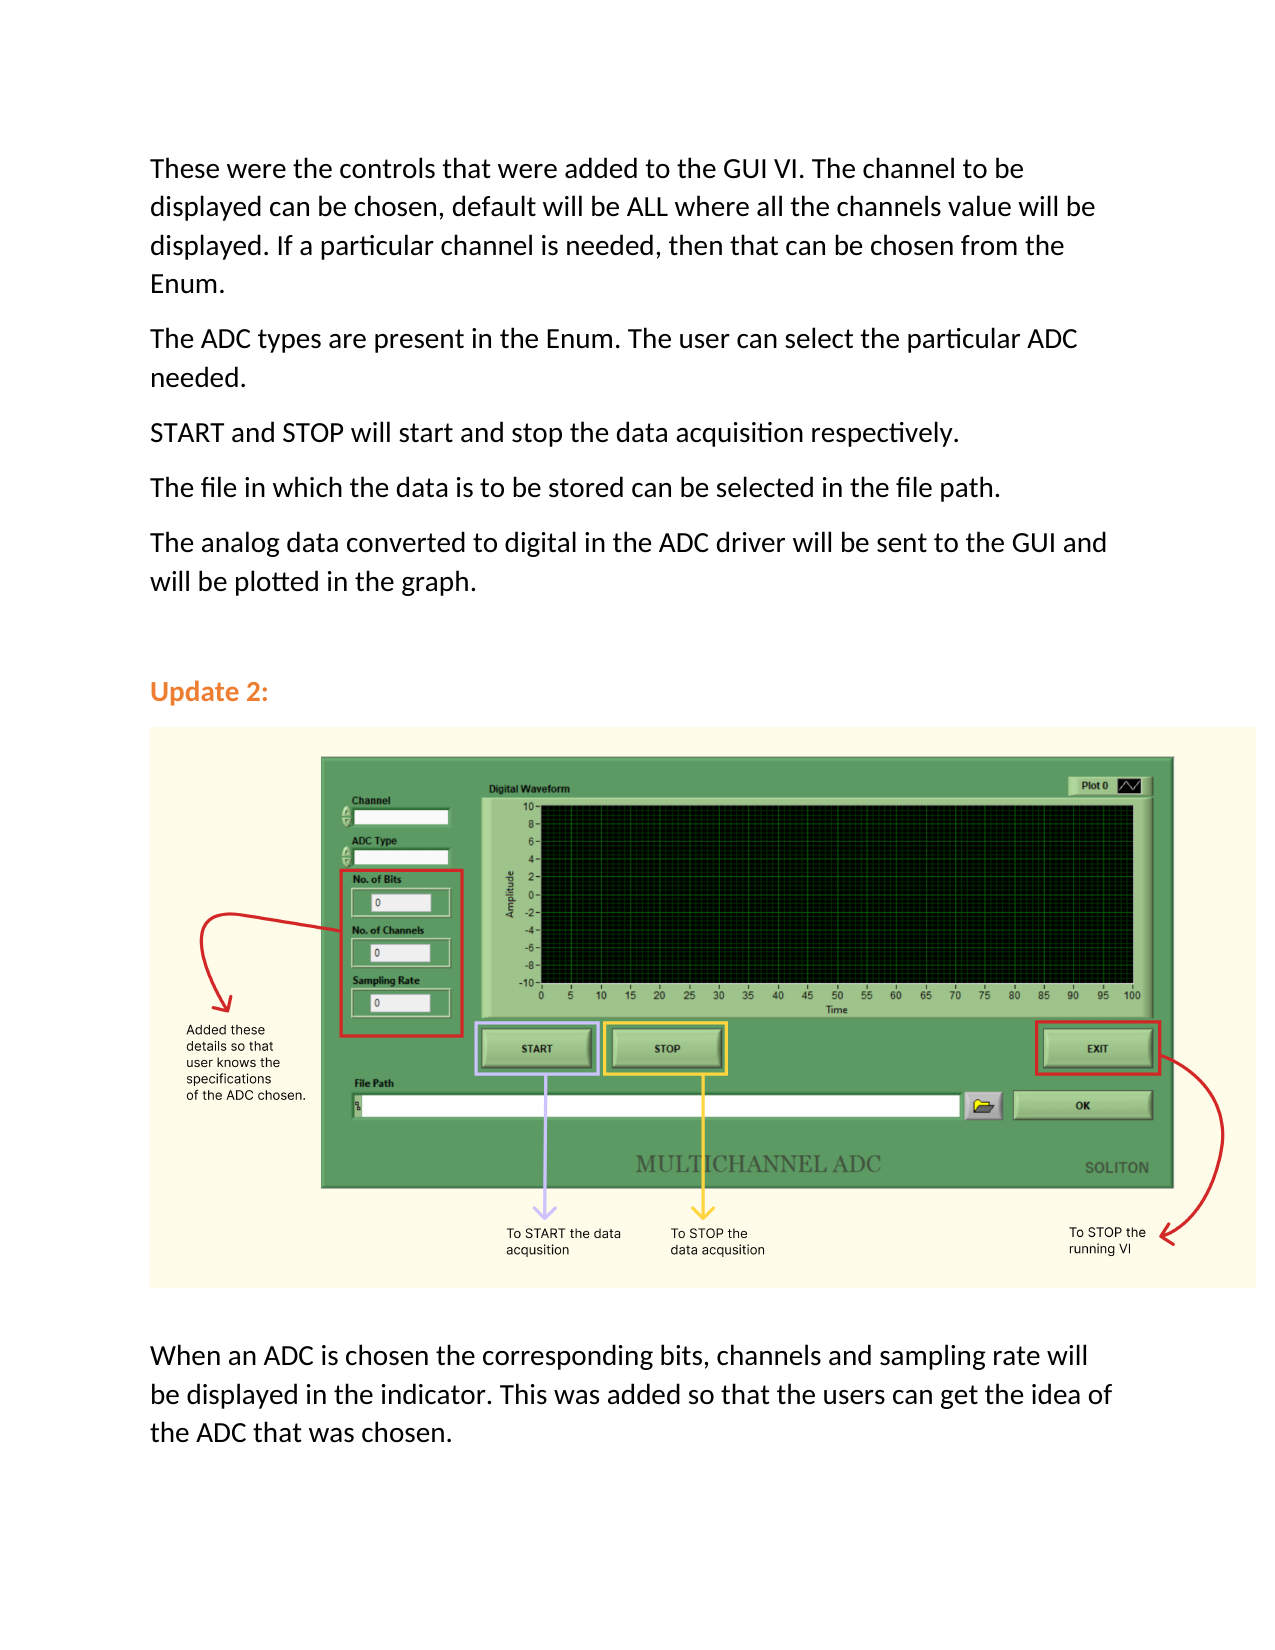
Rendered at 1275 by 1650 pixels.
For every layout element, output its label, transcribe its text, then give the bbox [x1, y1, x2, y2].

text The analog data converted to digital in the ADC driver will be sent to the GUI and will be plotted in the graph. [150, 524, 1125, 598]
text The file in which the data is to be stored can be selected in the file path. [150, 469, 1125, 505]
text The ADC types are present in the Enum. The user can select the particular ADC needed. [150, 320, 1125, 394]
text Update 2: [150, 673, 1125, 708]
text START and STOP will start and stop the data acquisition respectively. [150, 414, 1125, 449]
text When an ADC is chosen the corresponding bits, channels and sampling rate will be displayed in the indicator. This was added so that the users can get the idea of the ADC that was chosen. [150, 1337, 1125, 1450]
text These were the controls that were added to the GUI VI. The channel to be displayed can be chosen, default will be ALL where all the channels value will be displayed. If a particular channel is needed, then that can be chosen from the Enum. [150, 150, 1125, 301]
